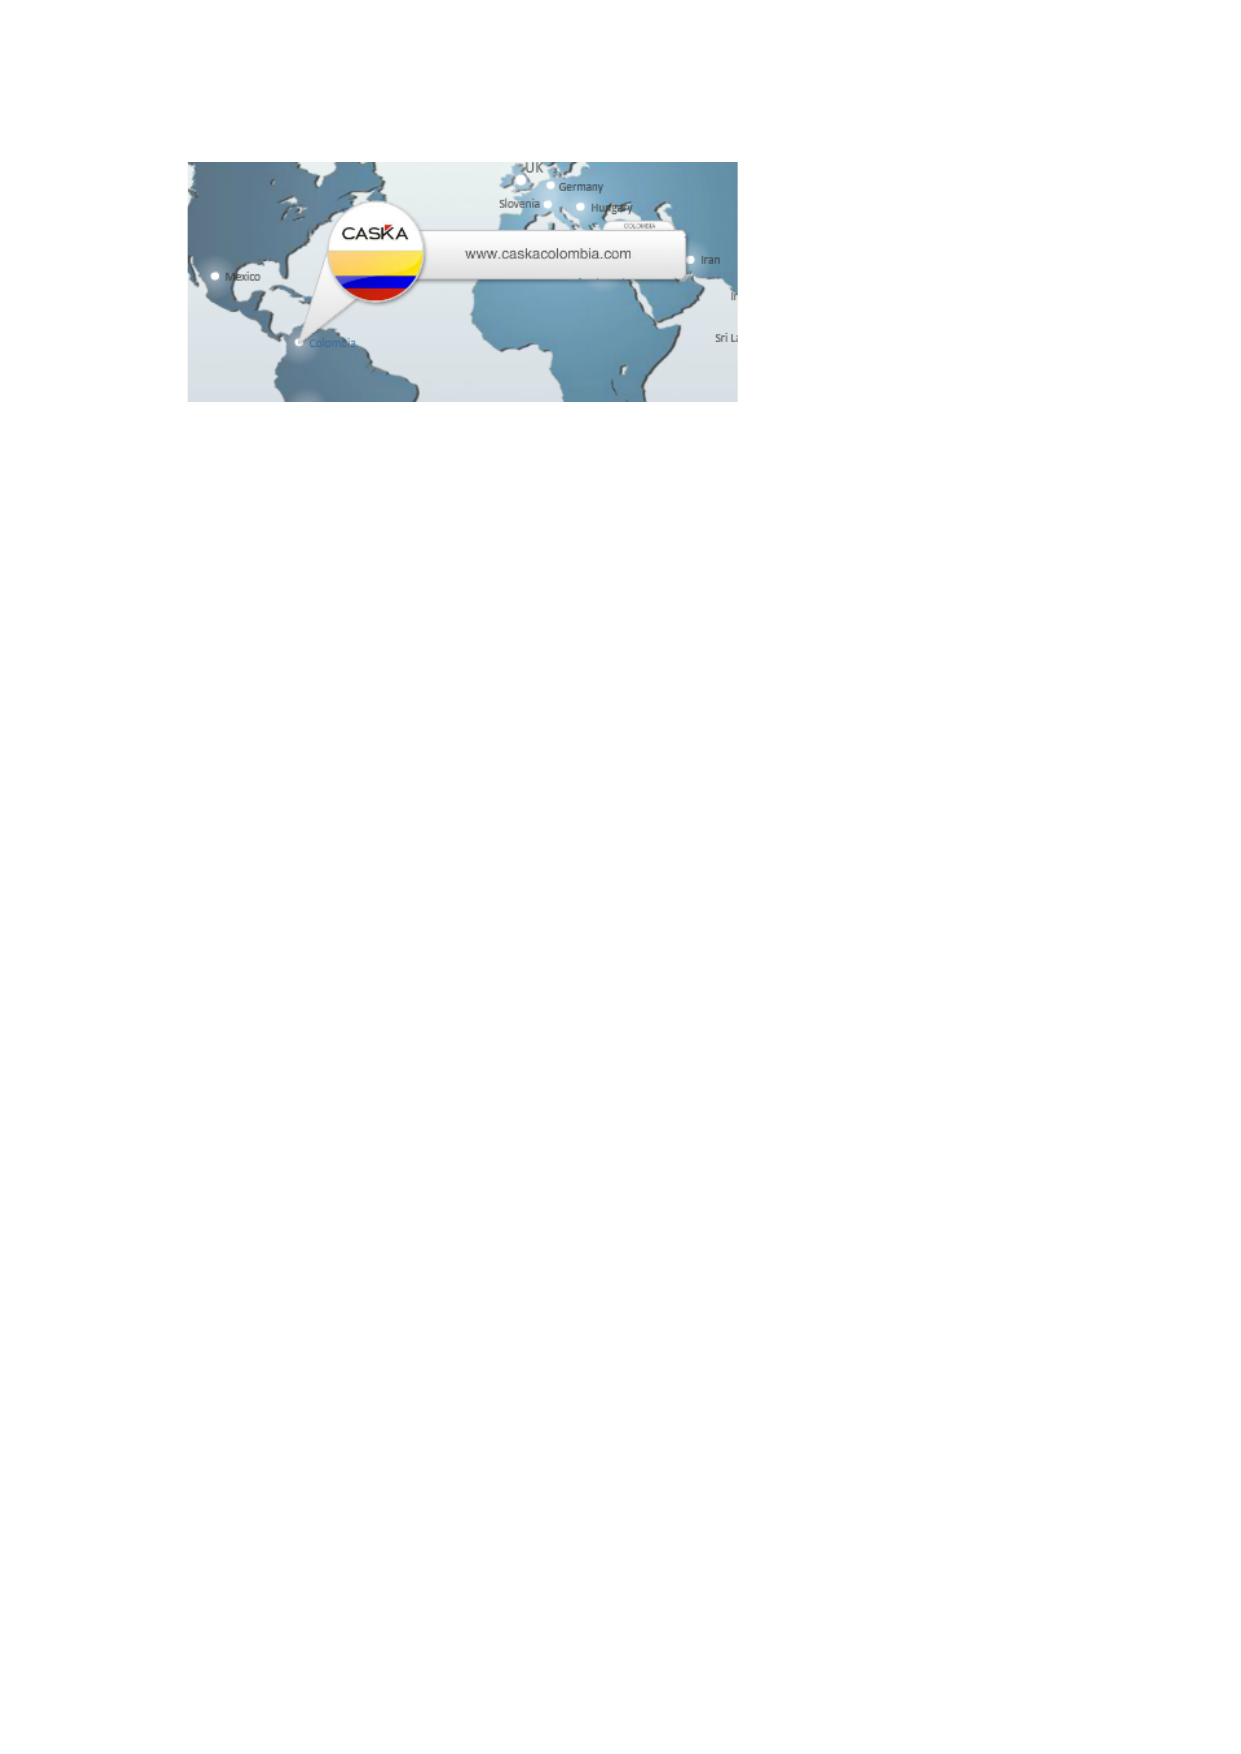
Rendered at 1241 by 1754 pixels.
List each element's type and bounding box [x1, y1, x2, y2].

picture [187, 162, 738, 402]
